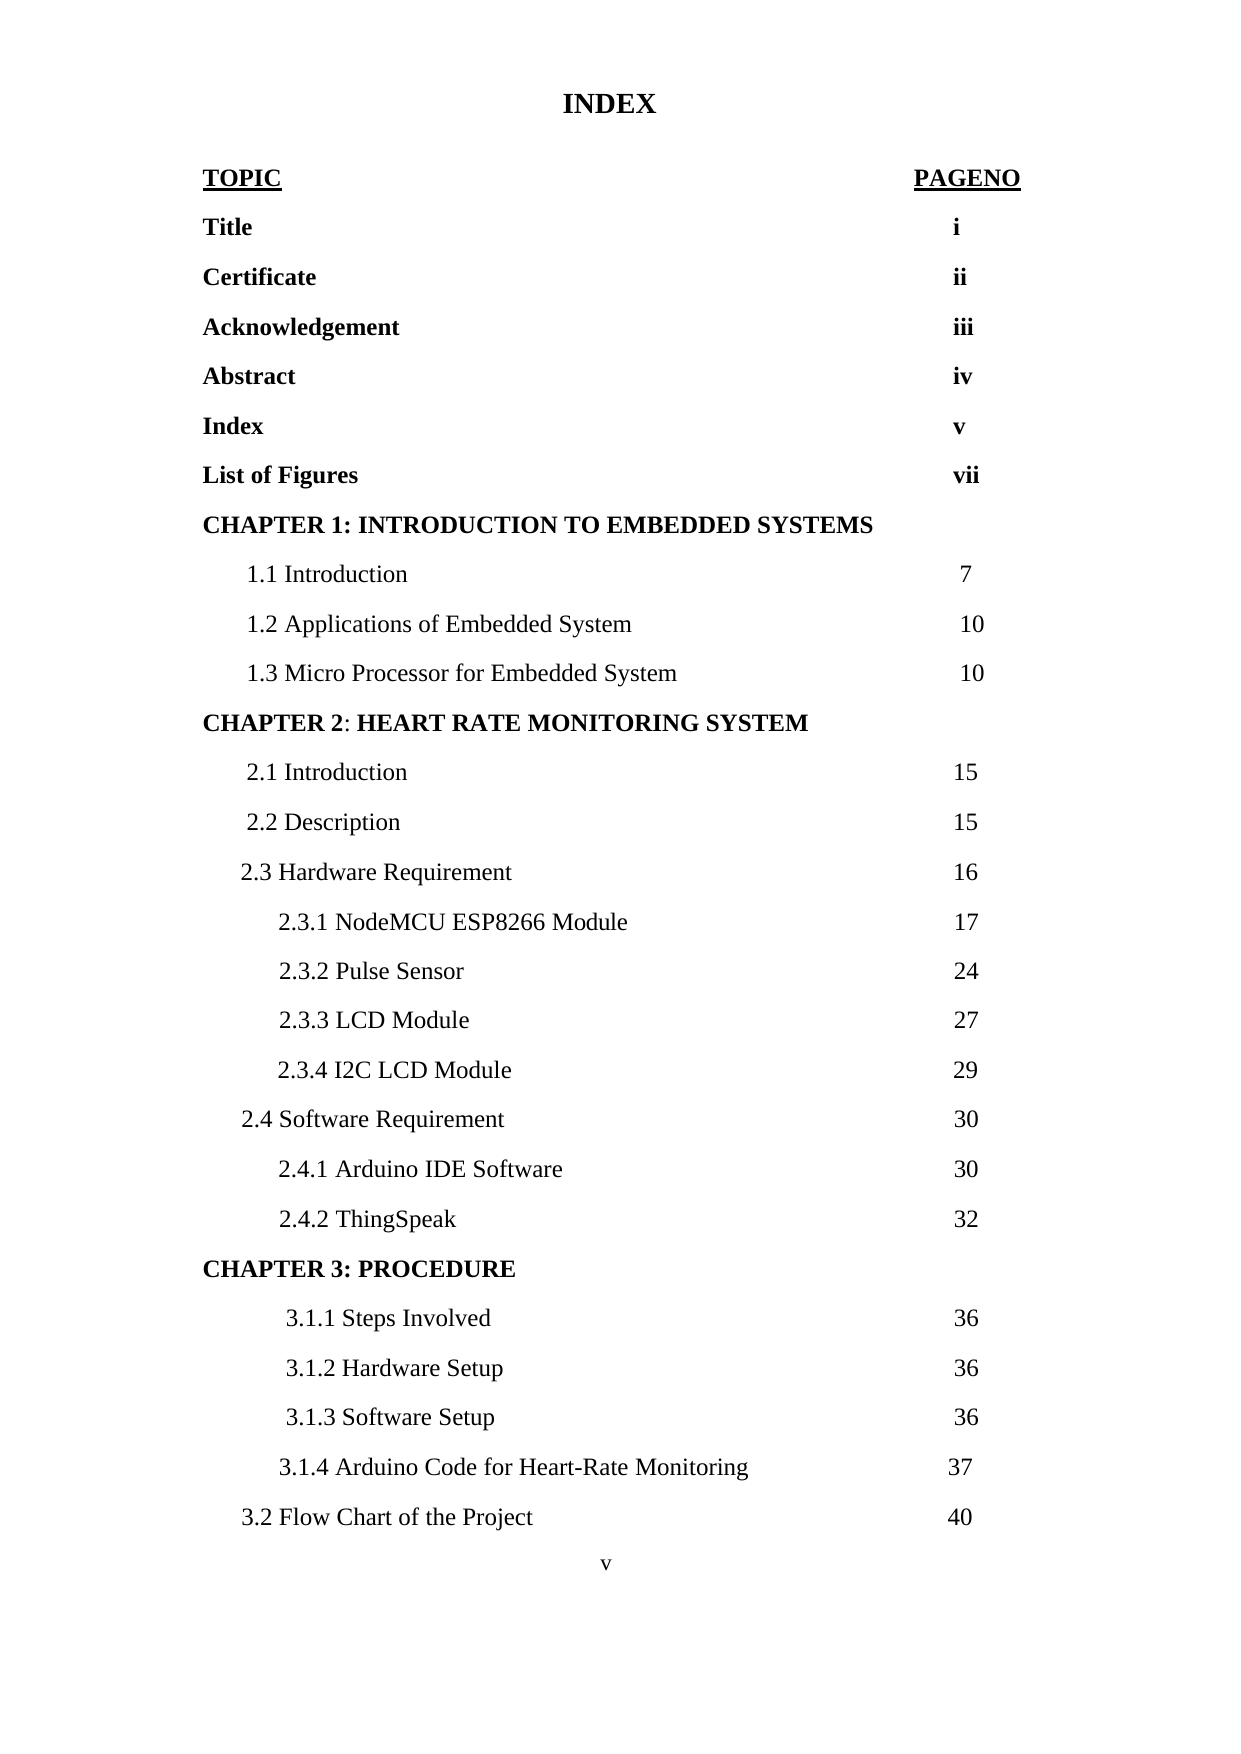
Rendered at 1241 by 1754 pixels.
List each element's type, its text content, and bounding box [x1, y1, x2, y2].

subtitle INDEX [131, 86, 1087, 120]
text Title i [202, 212, 1240, 241]
text TOPIC PAGENO [202, 163, 1240, 192]
